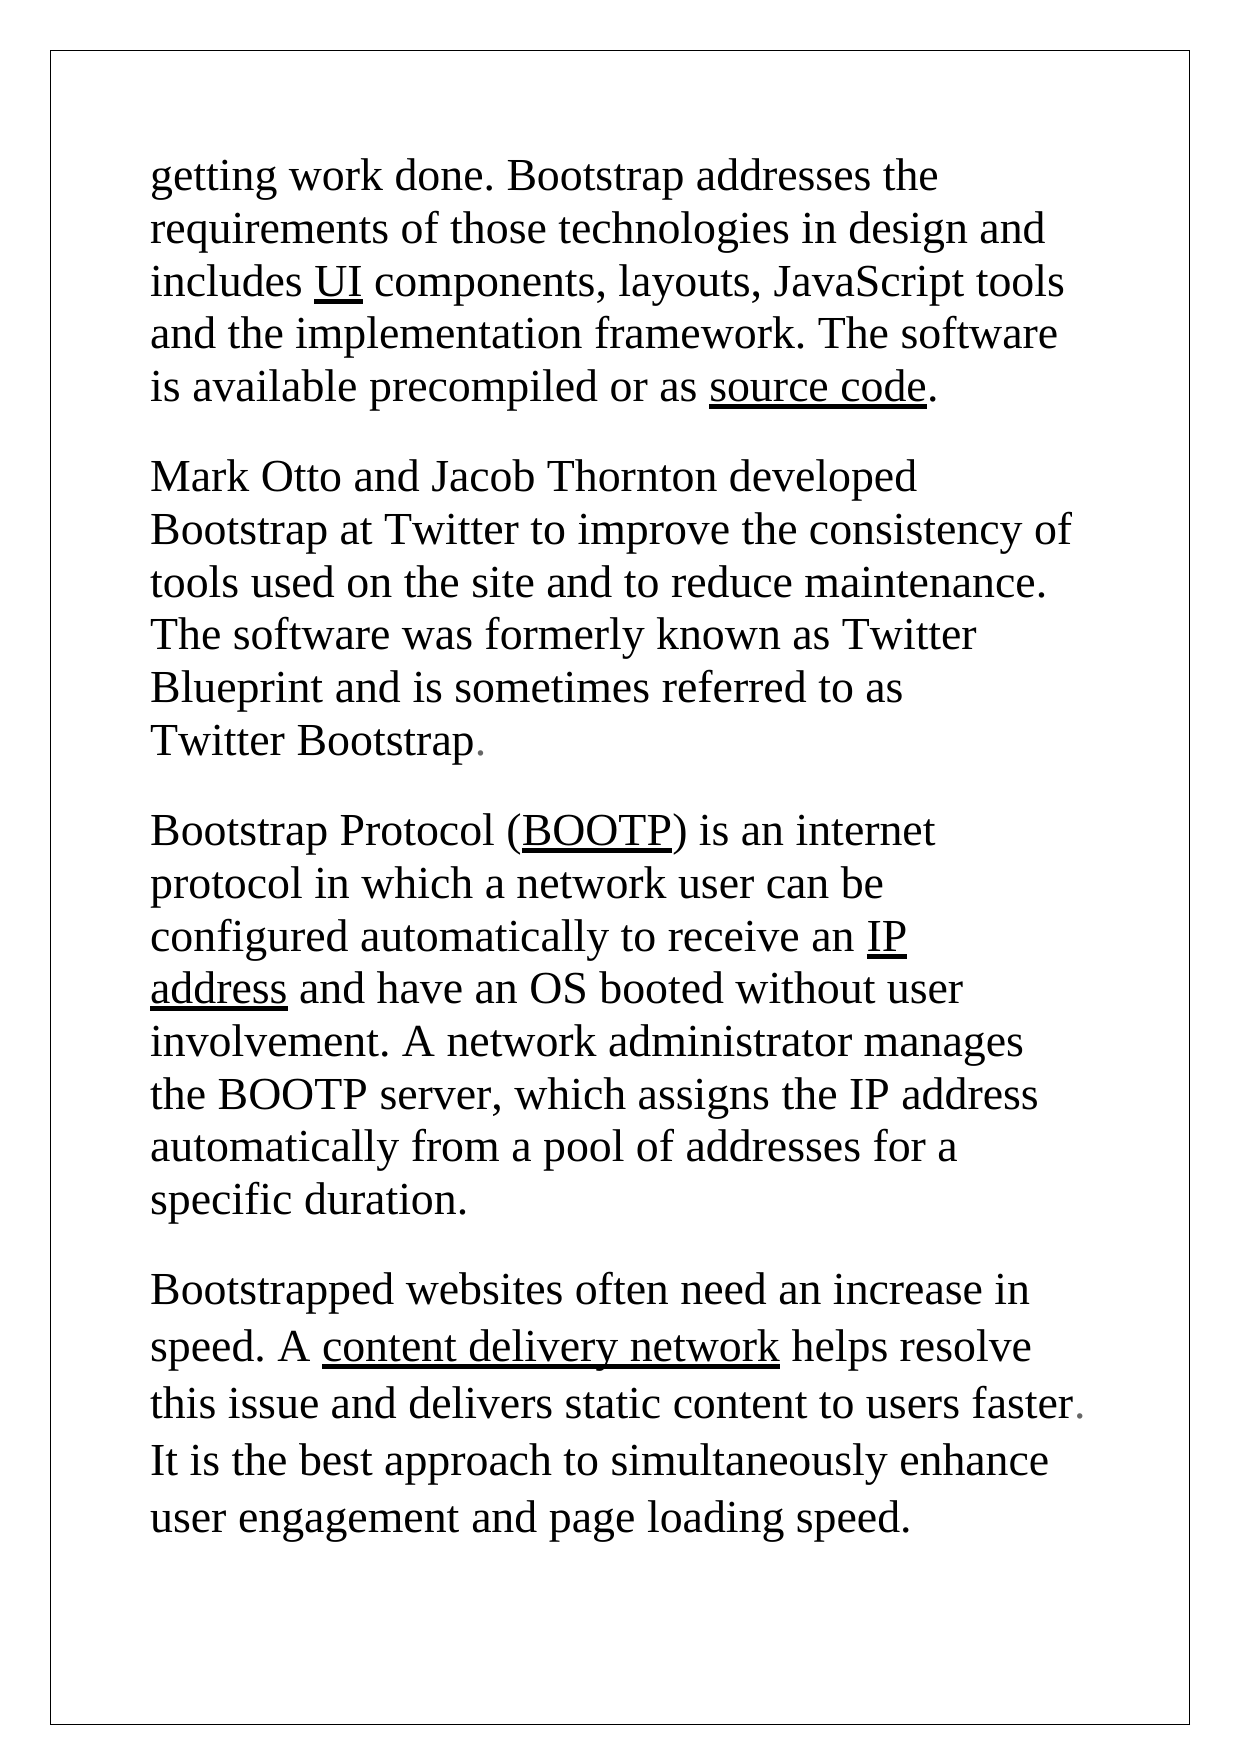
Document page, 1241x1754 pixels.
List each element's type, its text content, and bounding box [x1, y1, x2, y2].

text getting work done. Bootstrap addresses the requirements of those technologies in design and includes UI components, layouts, JavaScript tools and the implementation framework. The software is available precompiled or as source code. [150, 148, 1067, 411]
text Bootstrapped websites often need an increase in speed. A content delivery network helps resolve this issue and delivers static content to users faster. It is the best approach to simultaneously enhance user engagement and page loading speed. [150, 1262, 1087, 1542]
text Bootstrap Protocol (BOOTP) is an internet protocol in which a network user can be configured automatically to receive an IP address and have an OS booted without user involvement. A network administrator manages the BOOTP server, which assigns the IP address automatically from a pool of addresses for a specific duration. [150, 803, 1039, 1224]
text The software was formerly known as Twitter Blueprint and is sometimes referred to as Twitter Bootstrap. [150, 607, 1050, 765]
text Mark Otto and Jacob Thornton developed Bootstrap at Twitter to improve the consistency of tools used on the site and to reduce maintenance. [150, 449, 1075, 607]
